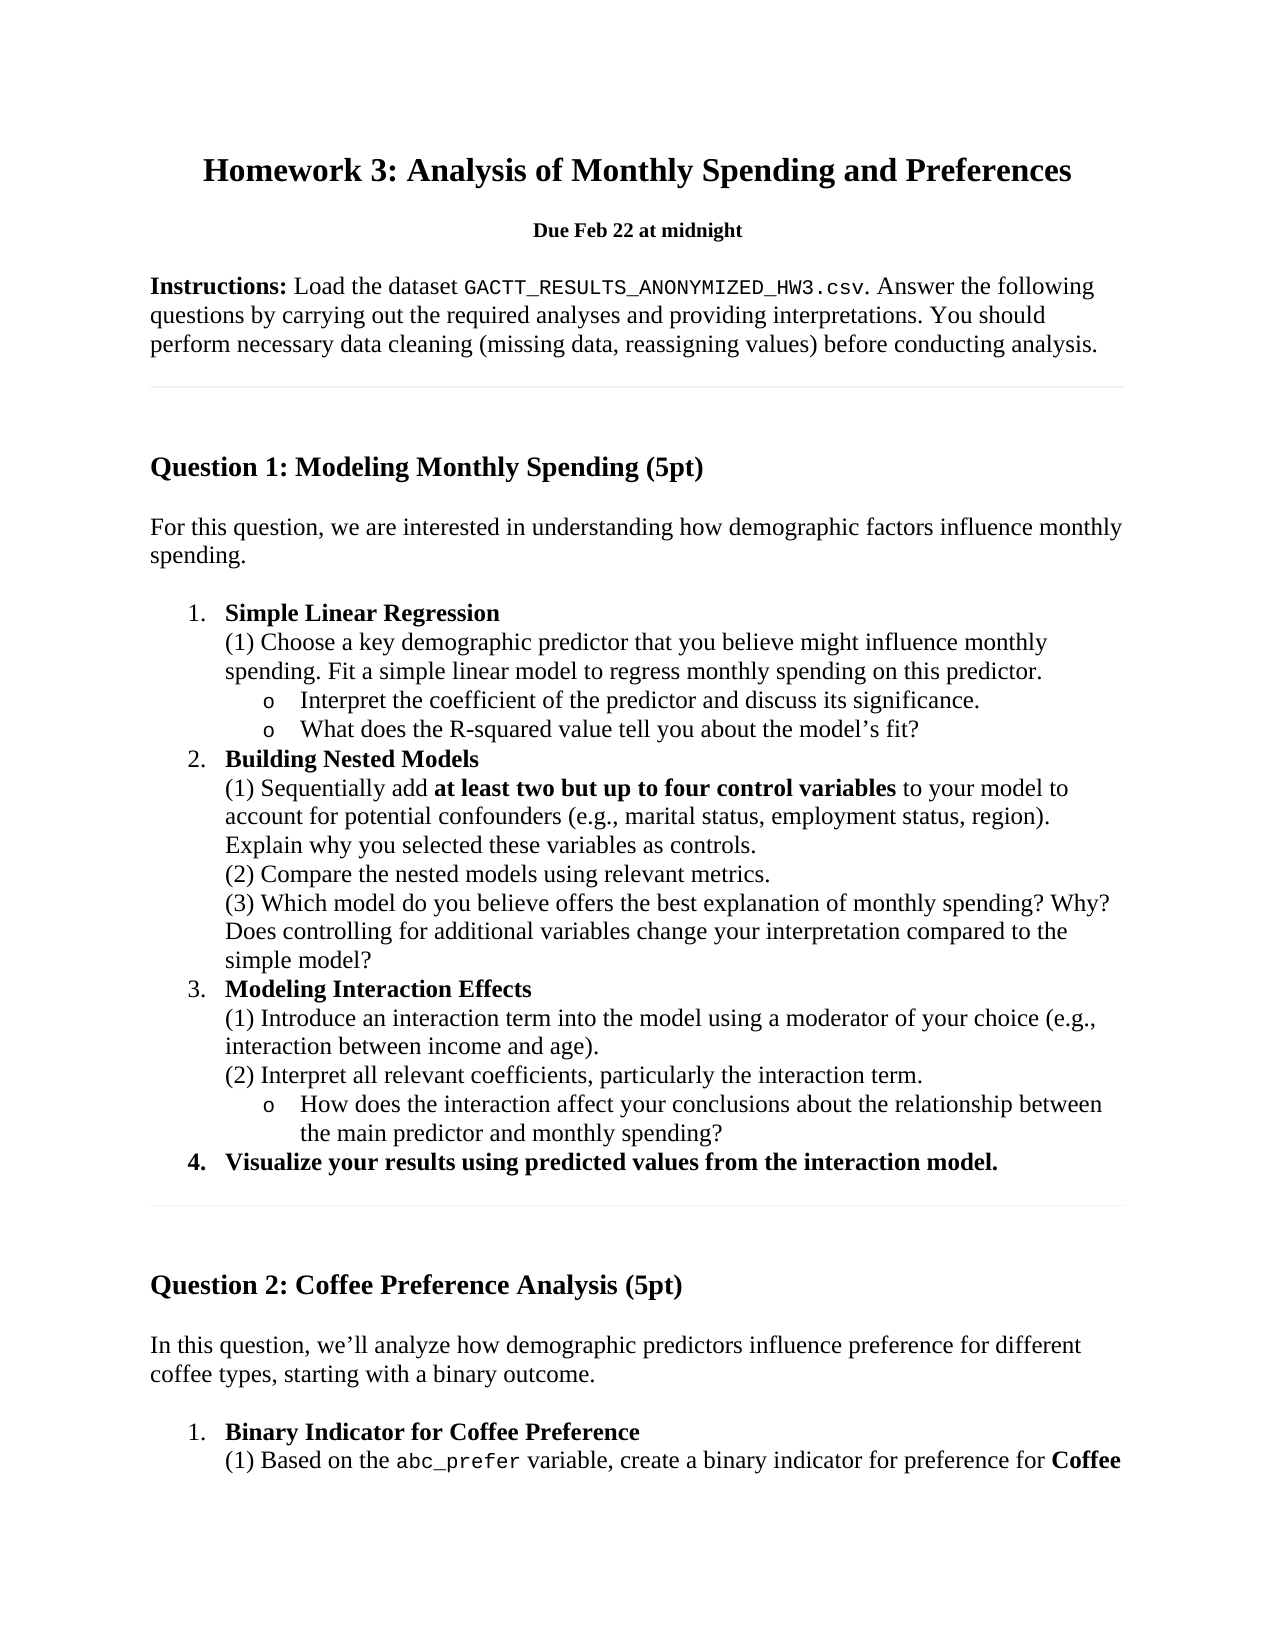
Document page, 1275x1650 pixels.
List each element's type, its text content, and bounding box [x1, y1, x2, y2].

text Instructions: Load the dataset GACTT_RESULTS_ANONYMIZED_HW3.csv. Answer the following questions by carrying out the required analyses and providing interpretations. You should perform necessary data cleaning (missing data, reassigning values) before conducting analysis. [150, 271, 1125, 358]
text Homework 3: Analysis of Monthly Spending and Preferences [150, 150, 1125, 188]
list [187, 1417, 1125, 1475]
text Question 2: Coffee Preference Analysis (5pt) [150, 1268, 1125, 1301]
list How does the interaction affect your conclusions about the relationship between the main predictor and monthly spending? [262, 1089, 1125, 1147]
list Interpret the coefficient of the predictor and discuss its significance. [262, 685, 1125, 714]
list Modeling Interaction Effects (1) Introduce an interaction term into the model using a moderator of your choice (e.g., interaction between income and age). (2) Interpret all relevant coefficients, particularly the interaction term. [187, 974, 1125, 1089]
text For this question, we are interested in understanding how demographic factors influence monthly spending. [150, 512, 1125, 569]
text Due Feb 22 at midnight [150, 217, 1125, 242]
list Simple Linear Regression (1) Choose a key demographic predictor that you believe might influence monthly spending. Fit a simple linear model to regress monthly spending on this predictor. [187, 598, 1125, 685]
list Building Nested Models (1) Sequentially add at least two but up to four control variables to your model to account for potential confounders (e.g., marital status, employment status, region). Explain why you selected these variables as controls. (2) Compare the nested models using relevant metrics. (3) Which model do you believe offers the best explanation of monthly spending? Why? Does controlling for additional variables change your interpretation compared to the simple model? [187, 744, 1125, 974]
text Question 1: Modeling Monthly Spending (5pt) [150, 450, 1125, 483]
text In this question, we’ll analyze how demographic predictors influence preference for different coffee types, starting with a binary outcome. [150, 1330, 1125, 1387]
list What does the R-squared value tell you about the model’s fit? [262, 714, 1125, 744]
list Visualize your results using predicted values from the interaction model. [187, 1147, 1125, 1176]
